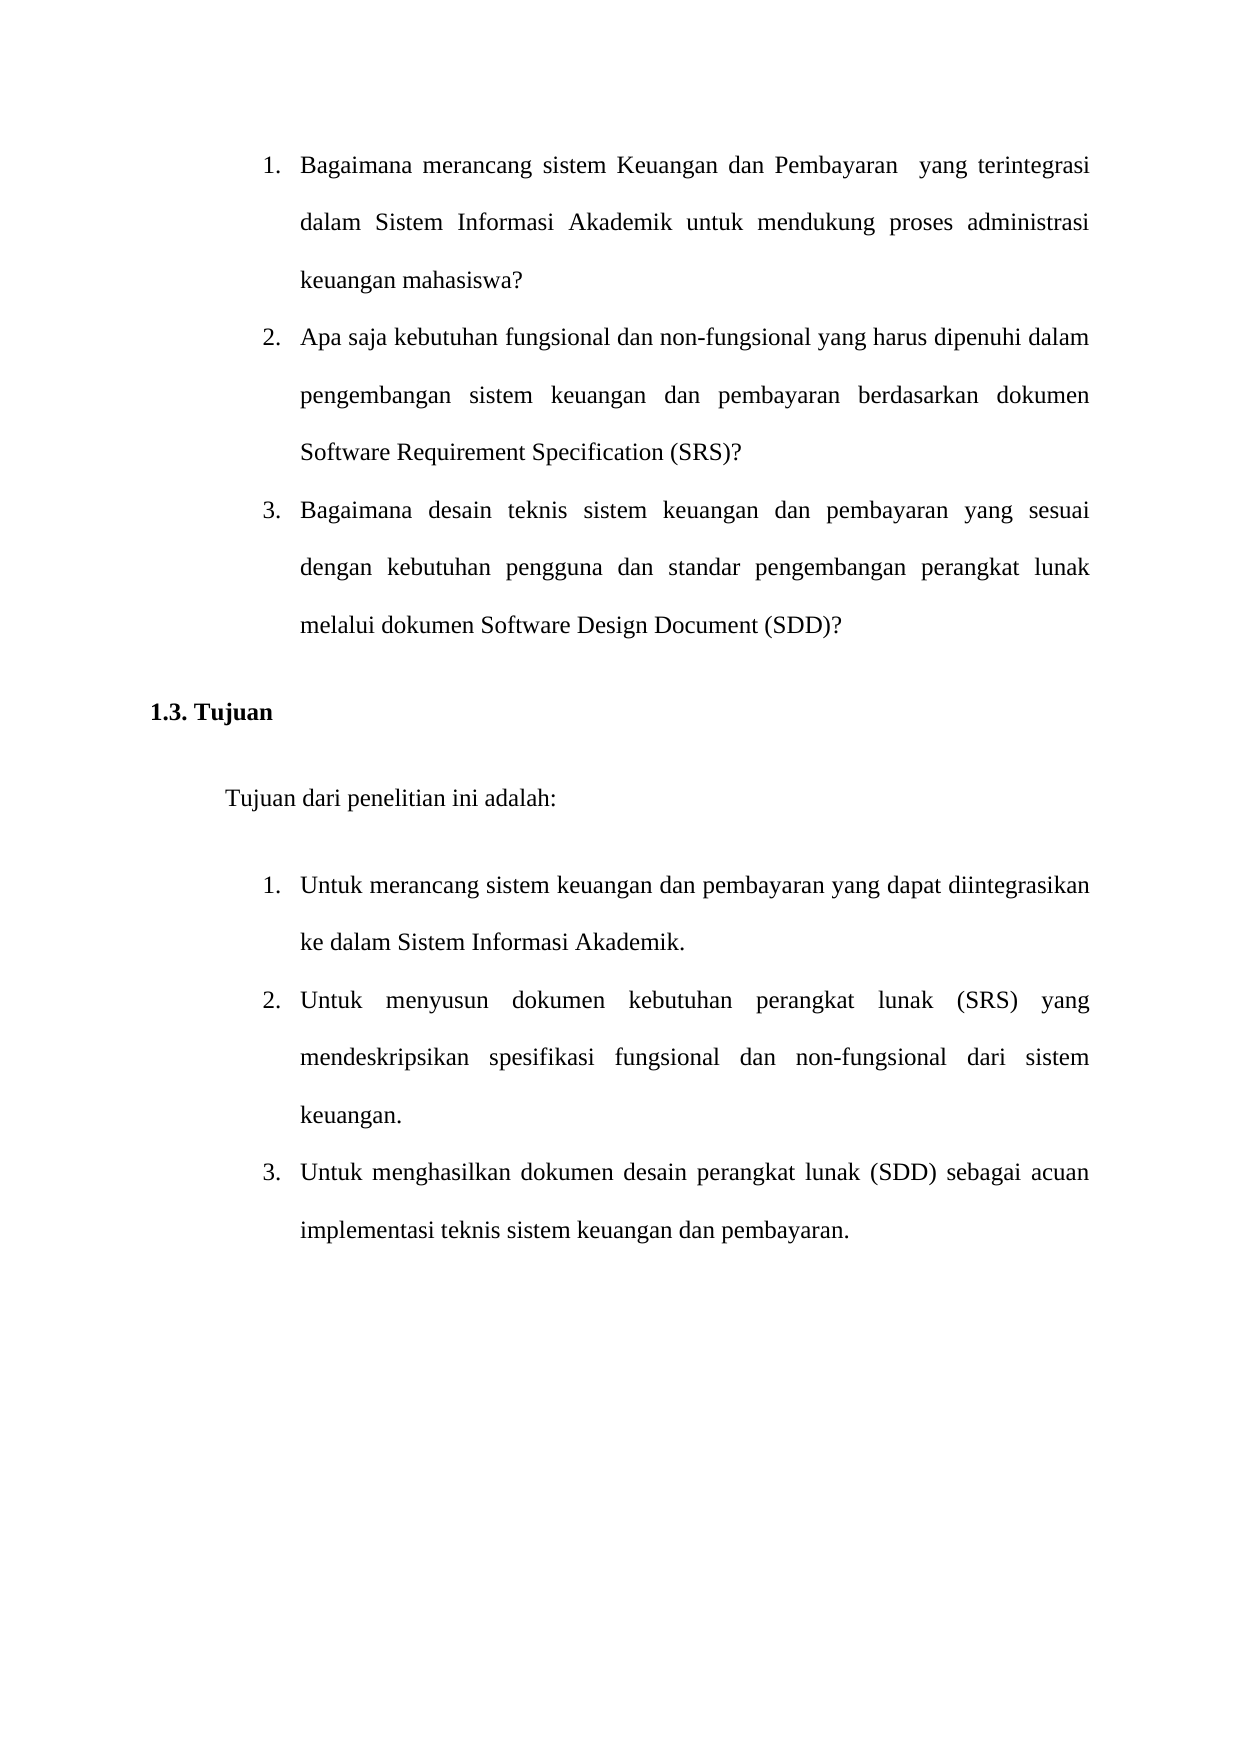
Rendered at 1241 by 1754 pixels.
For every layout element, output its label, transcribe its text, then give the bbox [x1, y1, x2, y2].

list Bagaimana desain teknis sistem keuangan dan pembayaran yang sesuai dengan kebutuhan pengguna dan standar pengembangan perangkat lunak melalui dokumen Software Design Document (SDD)? [262, 495, 1090, 639]
list Bagaimana merancang sistem Keuangan dan Pembayaran yang terintegrasi dalam Sistem Informasi Akademik untuk mendukung proses administrasi keuangan mahasiswa? [262, 150, 1090, 294]
list Untuk menghasilkan dokumen desain perangkat lunak (SDD) sebagai acuan implementasi teknis sistem keuangan dan pembayaran. [262, 1157, 1090, 1244]
list Apa saja kebutuhan fungsional dan non-fungsional yang harus dipenuhi dalam pengembangan sistem keuangan dan pembayaran berdasarkan dokumen Software Requirement Specification (SRS)? [262, 322, 1090, 466]
list Untuk merancang sistem keuangan dan pembayaran yang dapat diintegrasikan ke dalam Sistem Informasi Akademik. [262, 870, 1090, 956]
text Tujuan dari penelitian ini adalah: [225, 783, 1090, 812]
list Untuk menyusun dokumen kebutuhan perangkat lunak (SRS) yang mendeskripsikan spesifikasi fungsional dan non-fungsional dari sistem keuangan. [262, 985, 1090, 1129]
subtitle 1.3. Tujuan [150, 697, 1090, 725]
